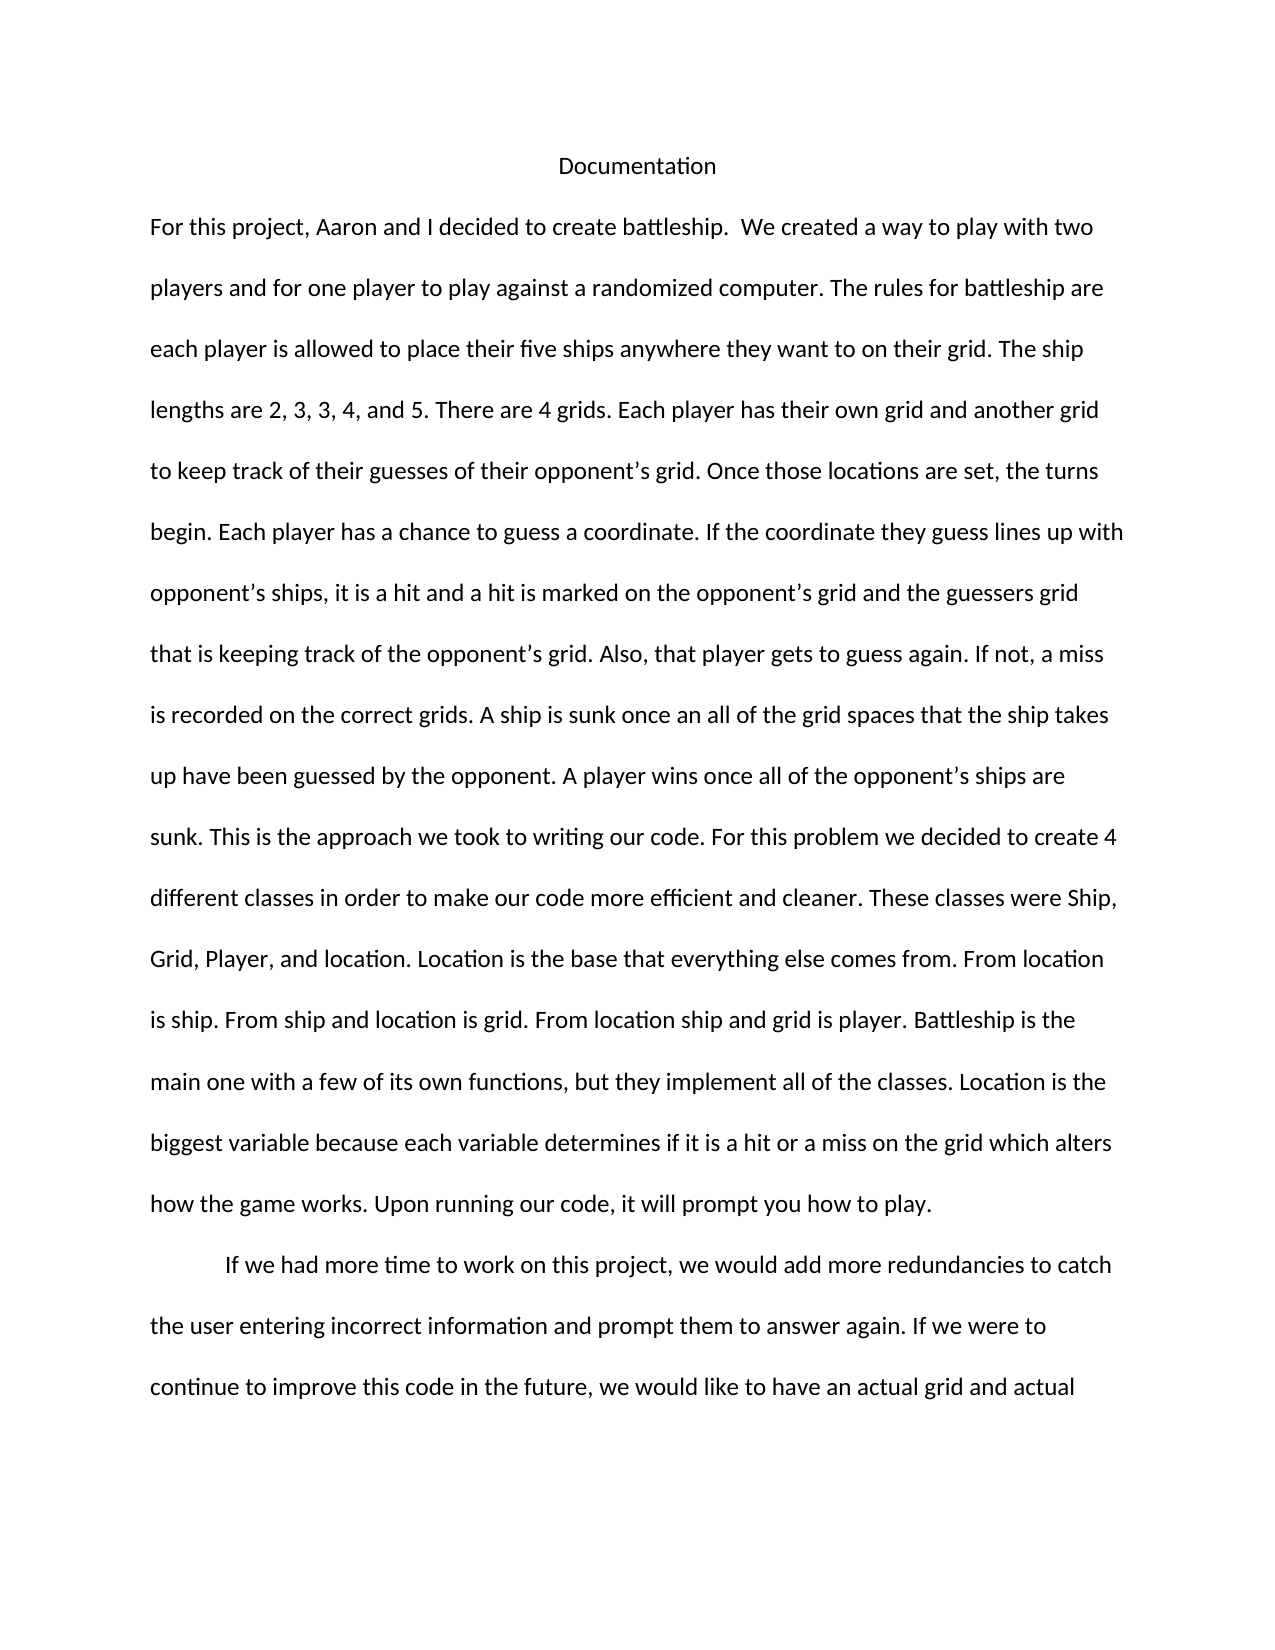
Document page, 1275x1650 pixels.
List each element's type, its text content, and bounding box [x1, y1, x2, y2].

text Documentation [150, 150, 1125, 181]
text For this project, Aaron and I decided to create battleship. We created a way to play with two players and for one player to play against a randomized computer. The rules for battleship are each player is allowed to place their five ships anywhere they want to on their grid. The ship lengths are 2, 3, 3, 4, and 5. There are 4 grids. Each player has their own grid and another grid to keep track of their guesses of their opponent’s grid. Once those locations are set, the turns begin. Each player has a chance to guess a coordinate. If the coordinate they guess lines up with opponent’s ships, it is a hit and a hit is marked on the opponent’s grid and the guessers grid that is keeping track of the opponent’s grid. Also, that player gets to guess again. If not, a miss is recorded on the correct grids. A ship is sunk once an all of the grid spaces that the ship takes up have been guessed by the opponent. A player wins once all of the opponent’s ships are sunk. This is the approach we took to writing our code. For this problem we decided to create 4 different classes in order to make our code more efficient and cleaner. These classes were Ship, Grid, Player, and location. Location is the base that everything else comes from. From location is ship. From ship and location is grid. From location ship and grid is player. Battleship is the main one with a few of its own functions, but they implement all of the classes. Location is the biggest variable because each variable determines if it is a hit or a miss on the grid which alters how the game works. Upon running our code, it will prompt you how to play. [150, 211, 1125, 1218]
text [150, 1249, 1125, 1401]
